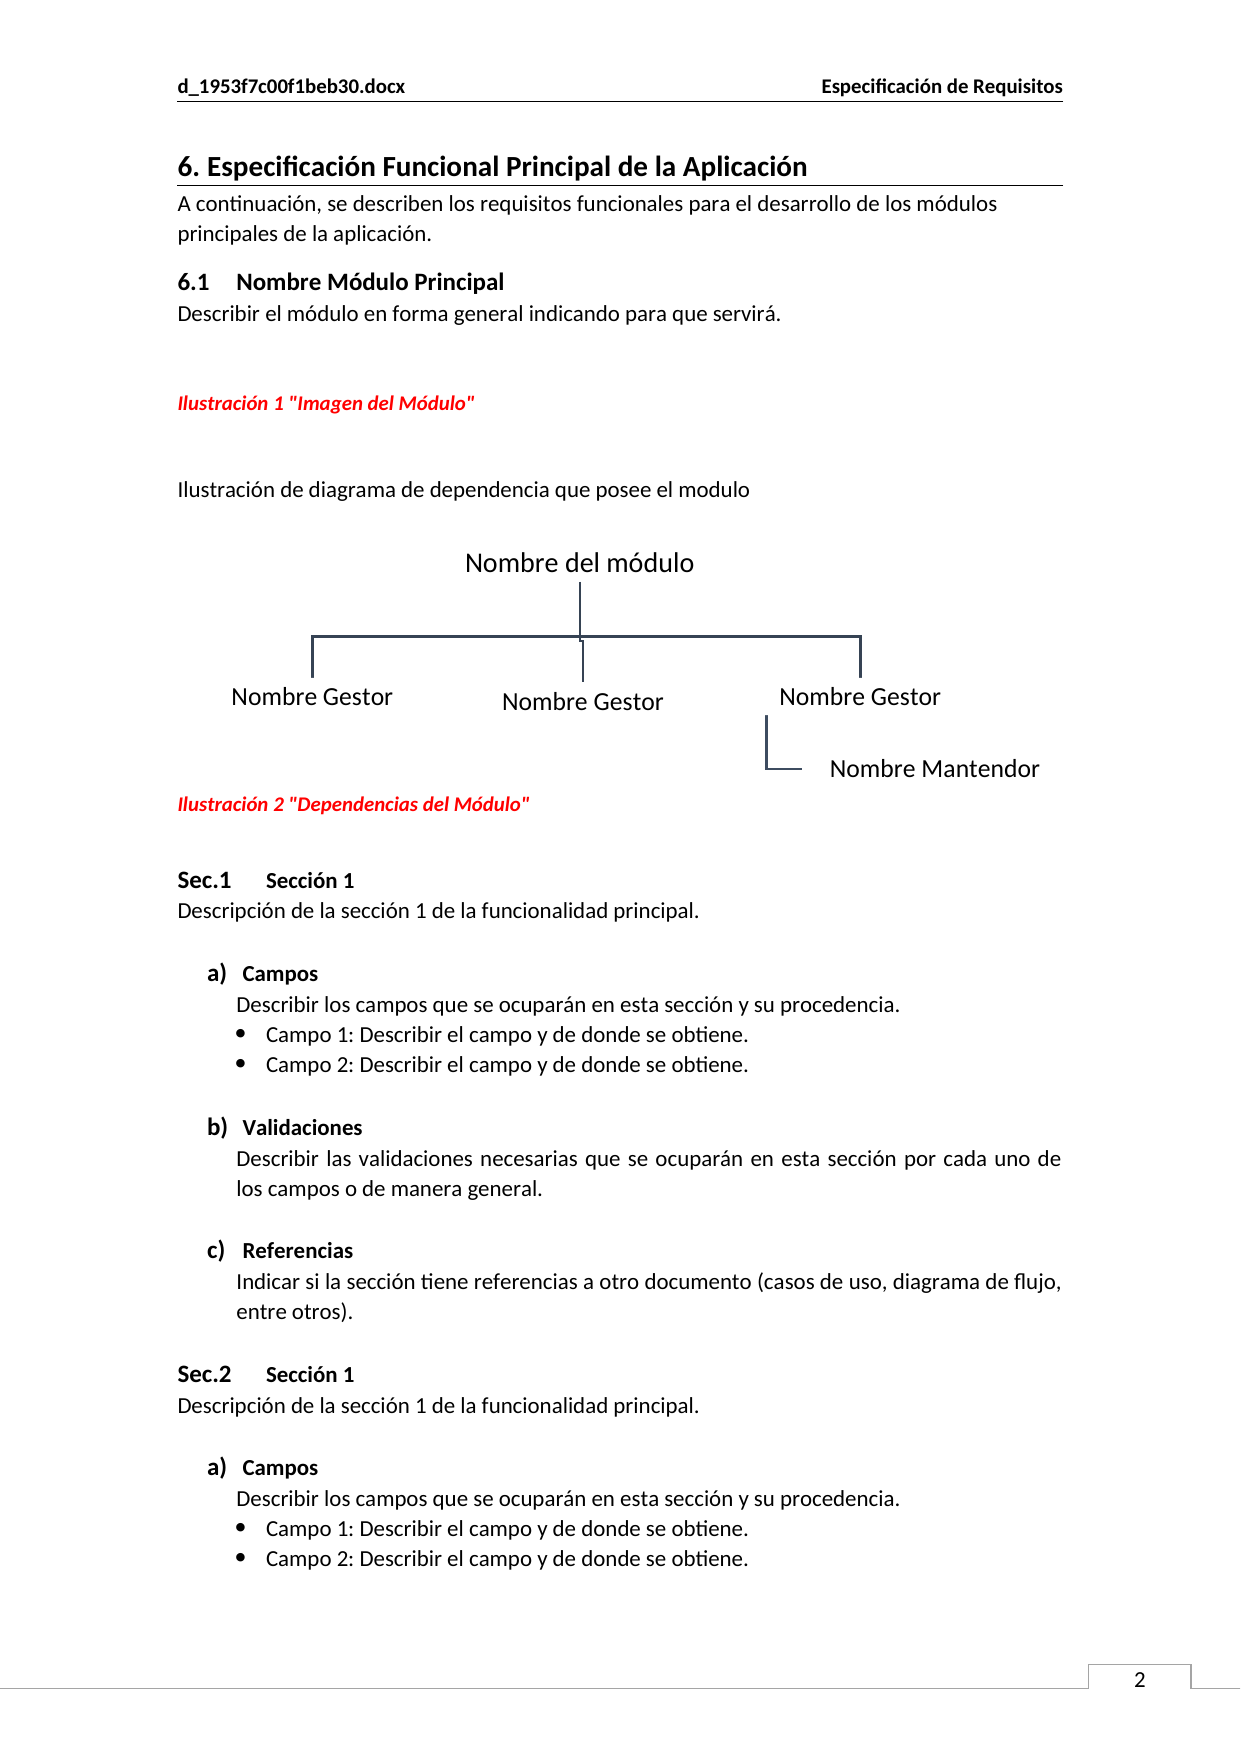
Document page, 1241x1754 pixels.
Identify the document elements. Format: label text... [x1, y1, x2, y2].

list Campo 1: Describir el campo y de donde se obtiene. [236, 1514, 1063, 1542]
list Sección 1 [177, 1358, 1063, 1388]
list Describir los campos que se ocuparán en esta sección y su procedencia. [236, 1484, 1063, 1512]
list Campos [207, 957, 1063, 988]
list Campo 1: Describir el campo y de donde se obtiene. [236, 1020, 1063, 1048]
subtitle Especificación Funcional Principal de la Aplicación [177, 148, 1063, 185]
list Describir los campos que se ocuparán en esta sección y su procedencia. [236, 990, 1063, 1018]
list Describir las validaciones necesarias que se ocuparán en esta sección por cada uno de los campos o de manera general. [236, 1144, 1063, 1202]
list Descripción de la sección 1 de la funcionalidad principal. [177, 1391, 1063, 1419]
list Sección 1 [177, 864, 1063, 894]
list Ilustración de diagrama de dependencia que posee el modulo [177, 476, 1063, 504]
list Campo 2: Describir el campo y de donde se obtiene. [236, 1544, 1063, 1573]
list Describir el módulo en forma general indicando para que servirá. [177, 299, 1063, 327]
subtitle Nombre Módulo Principal [177, 266, 1063, 297]
list Descripción de la sección 1 de la funcionalidad principal. [177, 897, 1063, 925]
list Referencias [207, 1234, 1063, 1265]
list Campos [207, 1451, 1063, 1482]
list Indicar si la sección tiene referencias a otro documento (casos de uso, diagrama de flujo, entre otros). [236, 1267, 1063, 1326]
text A continuación, se describen los requisitos funcionales para el desarrollo de los módulos principales de la aplicación. [177, 189, 1063, 247]
list Validaciones [207, 1111, 1063, 1141]
list Campo 2: Describir el campo y de donde se obtiene. [236, 1050, 1063, 1078]
